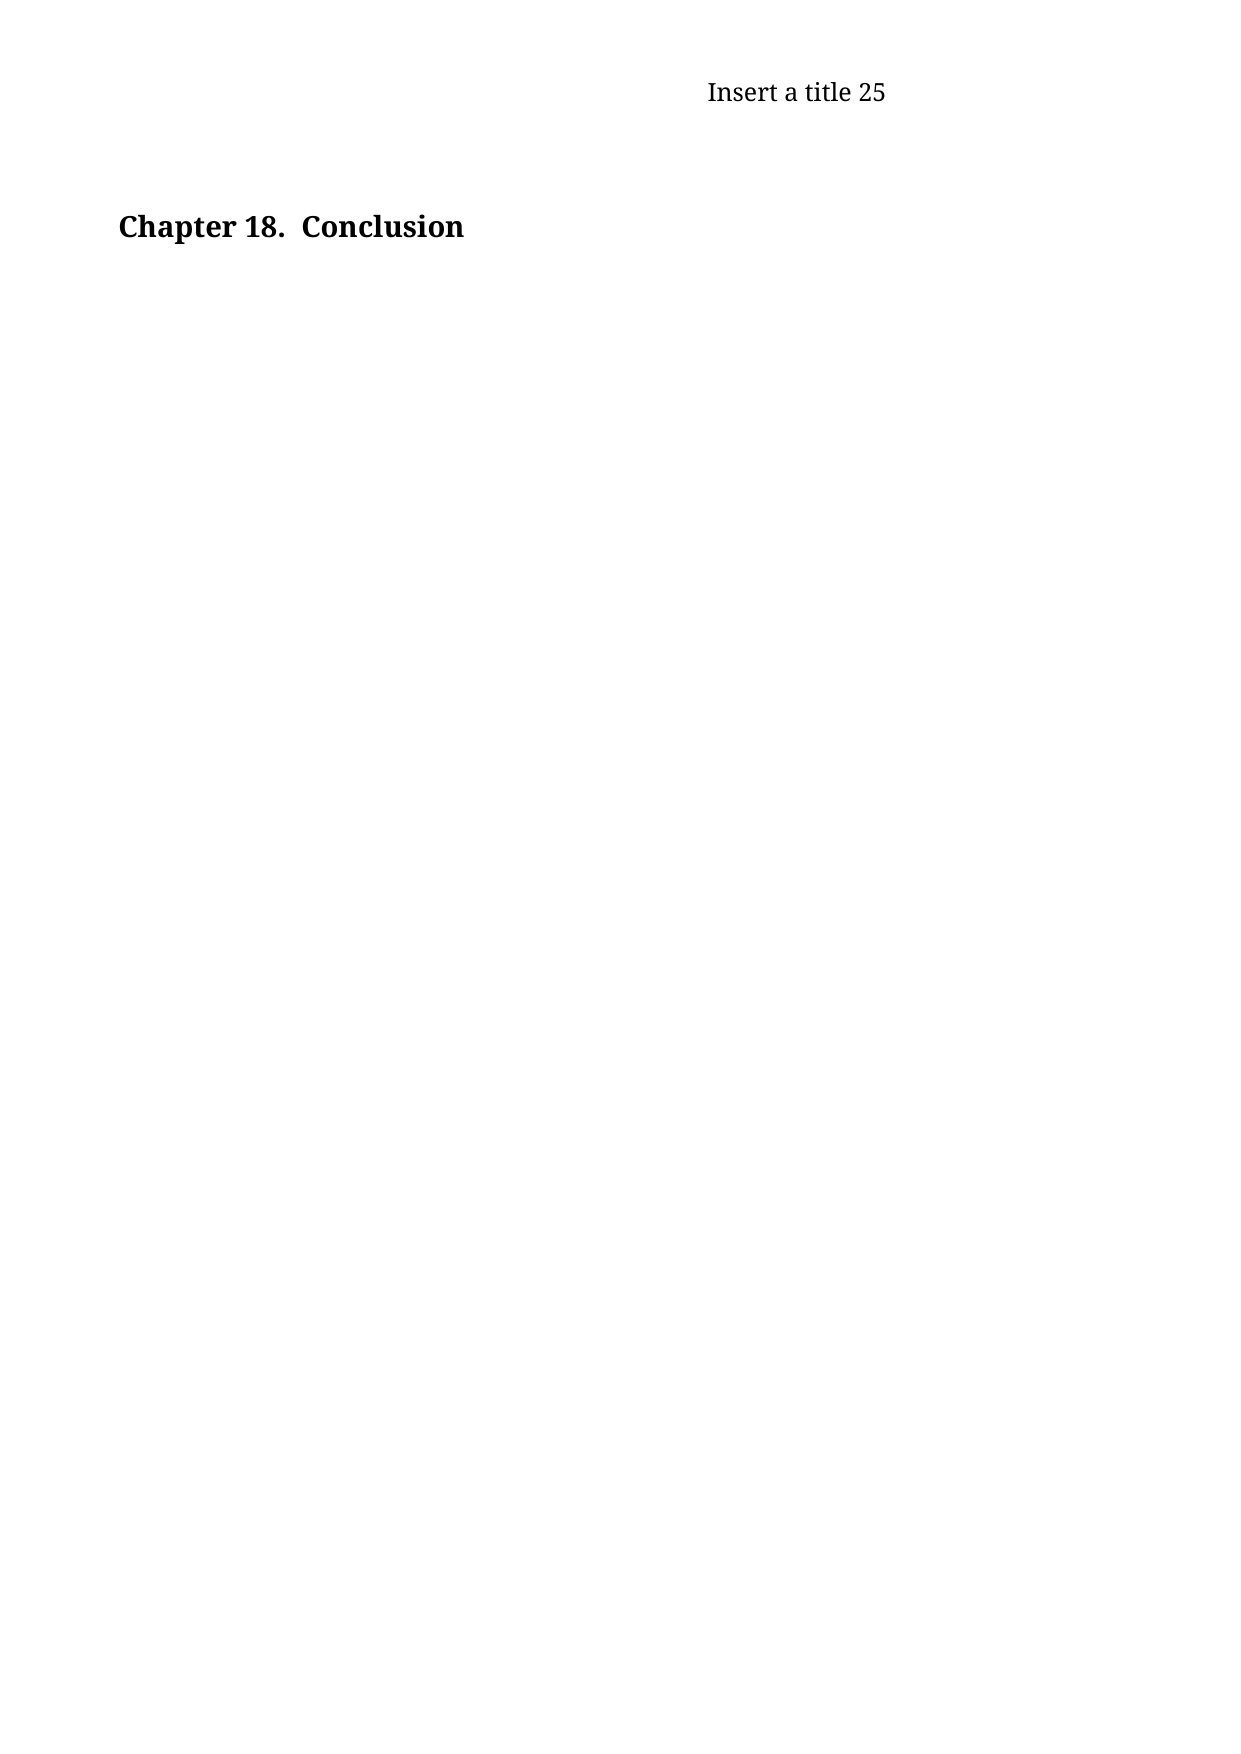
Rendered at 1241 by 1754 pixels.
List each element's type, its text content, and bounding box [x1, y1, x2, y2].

subtitle Conclusion [118, 207, 886, 246]
